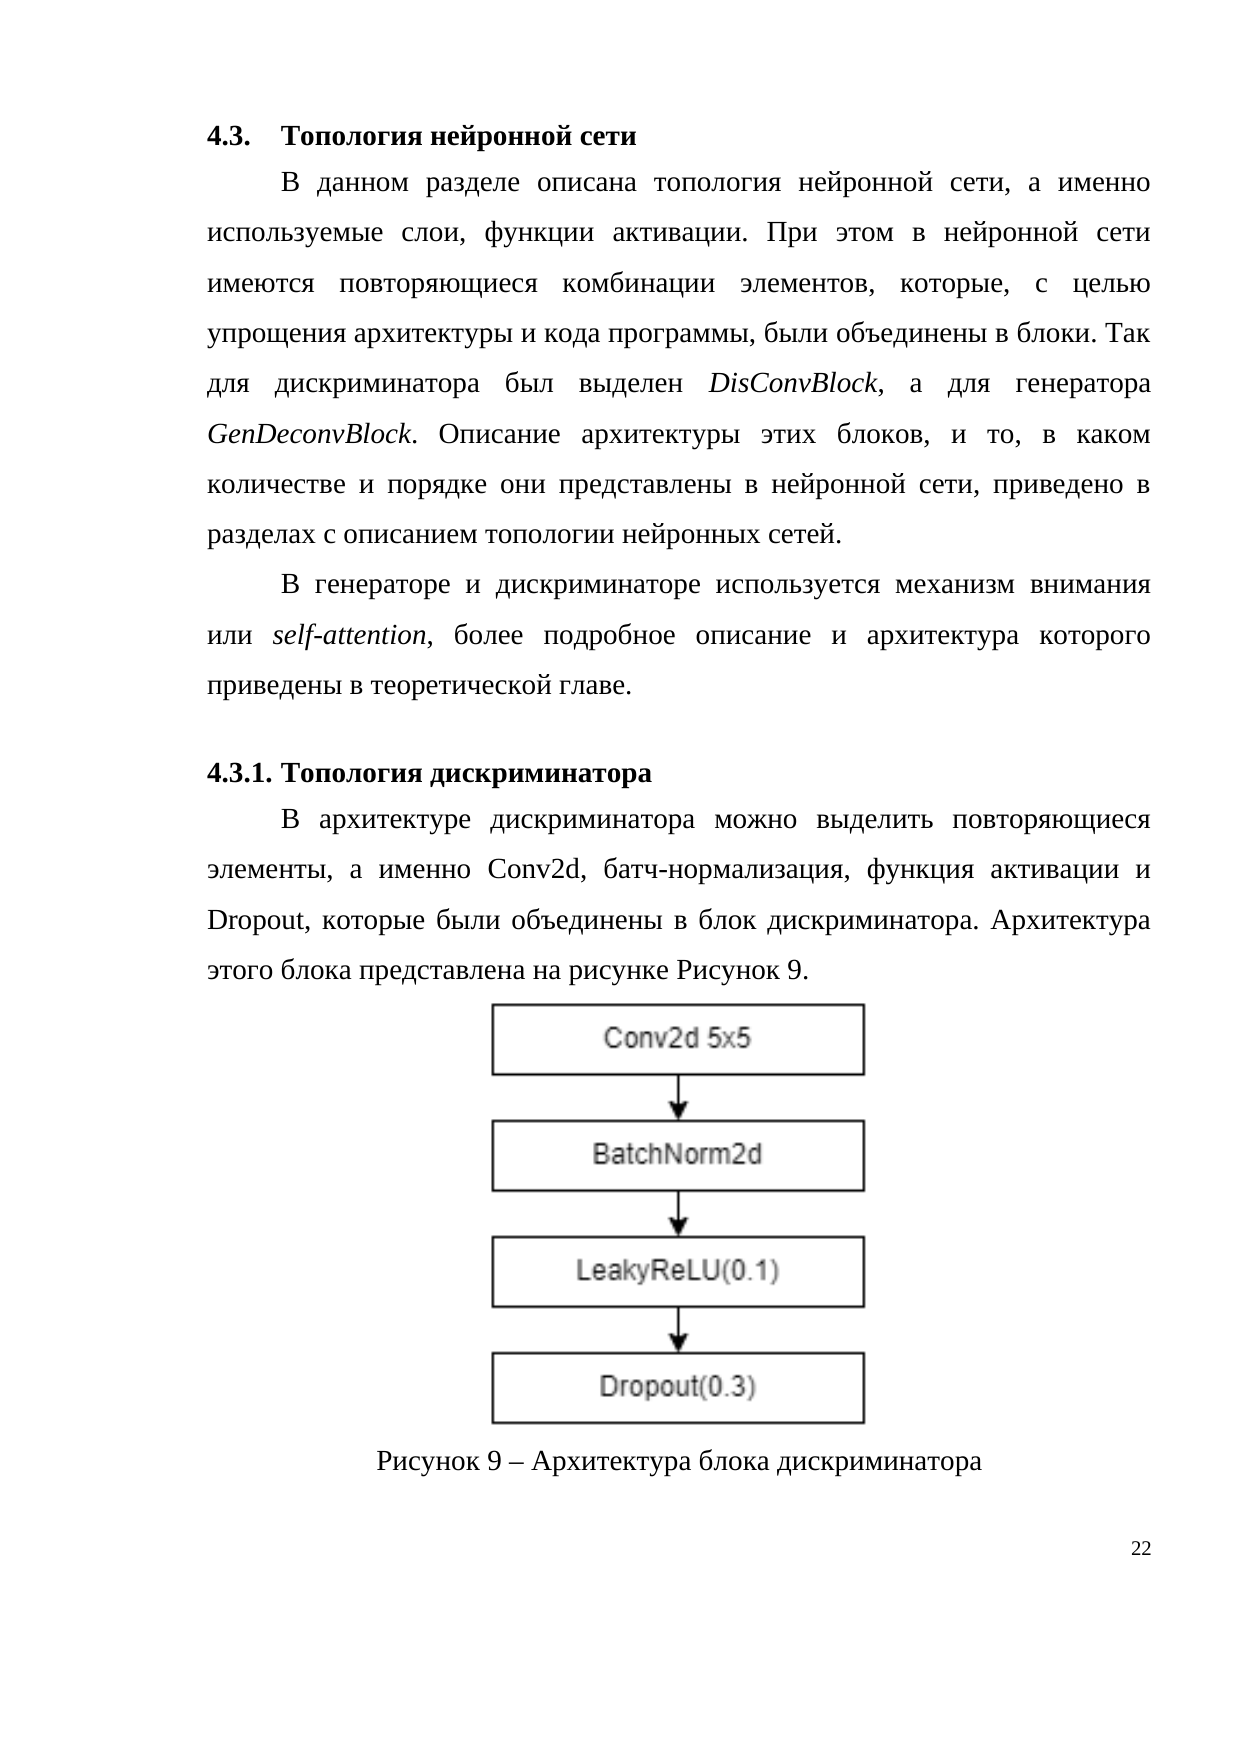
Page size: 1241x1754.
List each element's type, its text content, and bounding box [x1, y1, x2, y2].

text В генераторе и дискриминаторе используется механизм внимания или self-attention, более подробное описание и архитектура которого приведены в теоретической главе. [207, 567, 1152, 701]
text В архитектуре дискриминатора можно выделить повторяющиеся элементы, а именно Conv2d, батч-нормализация, функция активации и Dropout, которые были объединены в блок дискриминатора. Архитектура этого блока представлена на рисунке 9. [207, 801, 1152, 986]
text В данном разделе описана топология нейронной сети, а именно используемые слои, функции активации. При этом в нейронной сети имеются повторяющиеся комбинации элементов, которые, с целью упрощения архитектуры и кода программы, были объединены в блоки. Так для дискриминатора был выделен DisConvBlock, а для генератора GenDeconvBlock. Описание архитектуры этих блоков, и то, в каком количестве и порядке они представлены в нейронной сети, приведено в разделах с описанием топологии нейронных сетей. [207, 164, 1152, 550]
subtitle 4.3.1. Топология дискриминатора [207, 755, 1152, 789]
subtitle 4.3. Топология нейронной сети [207, 118, 1152, 152]
picture [490, 1002, 868, 1427]
text Рисунок 9 – Архитектура блока дискриминатора [207, 1443, 1152, 1477]
